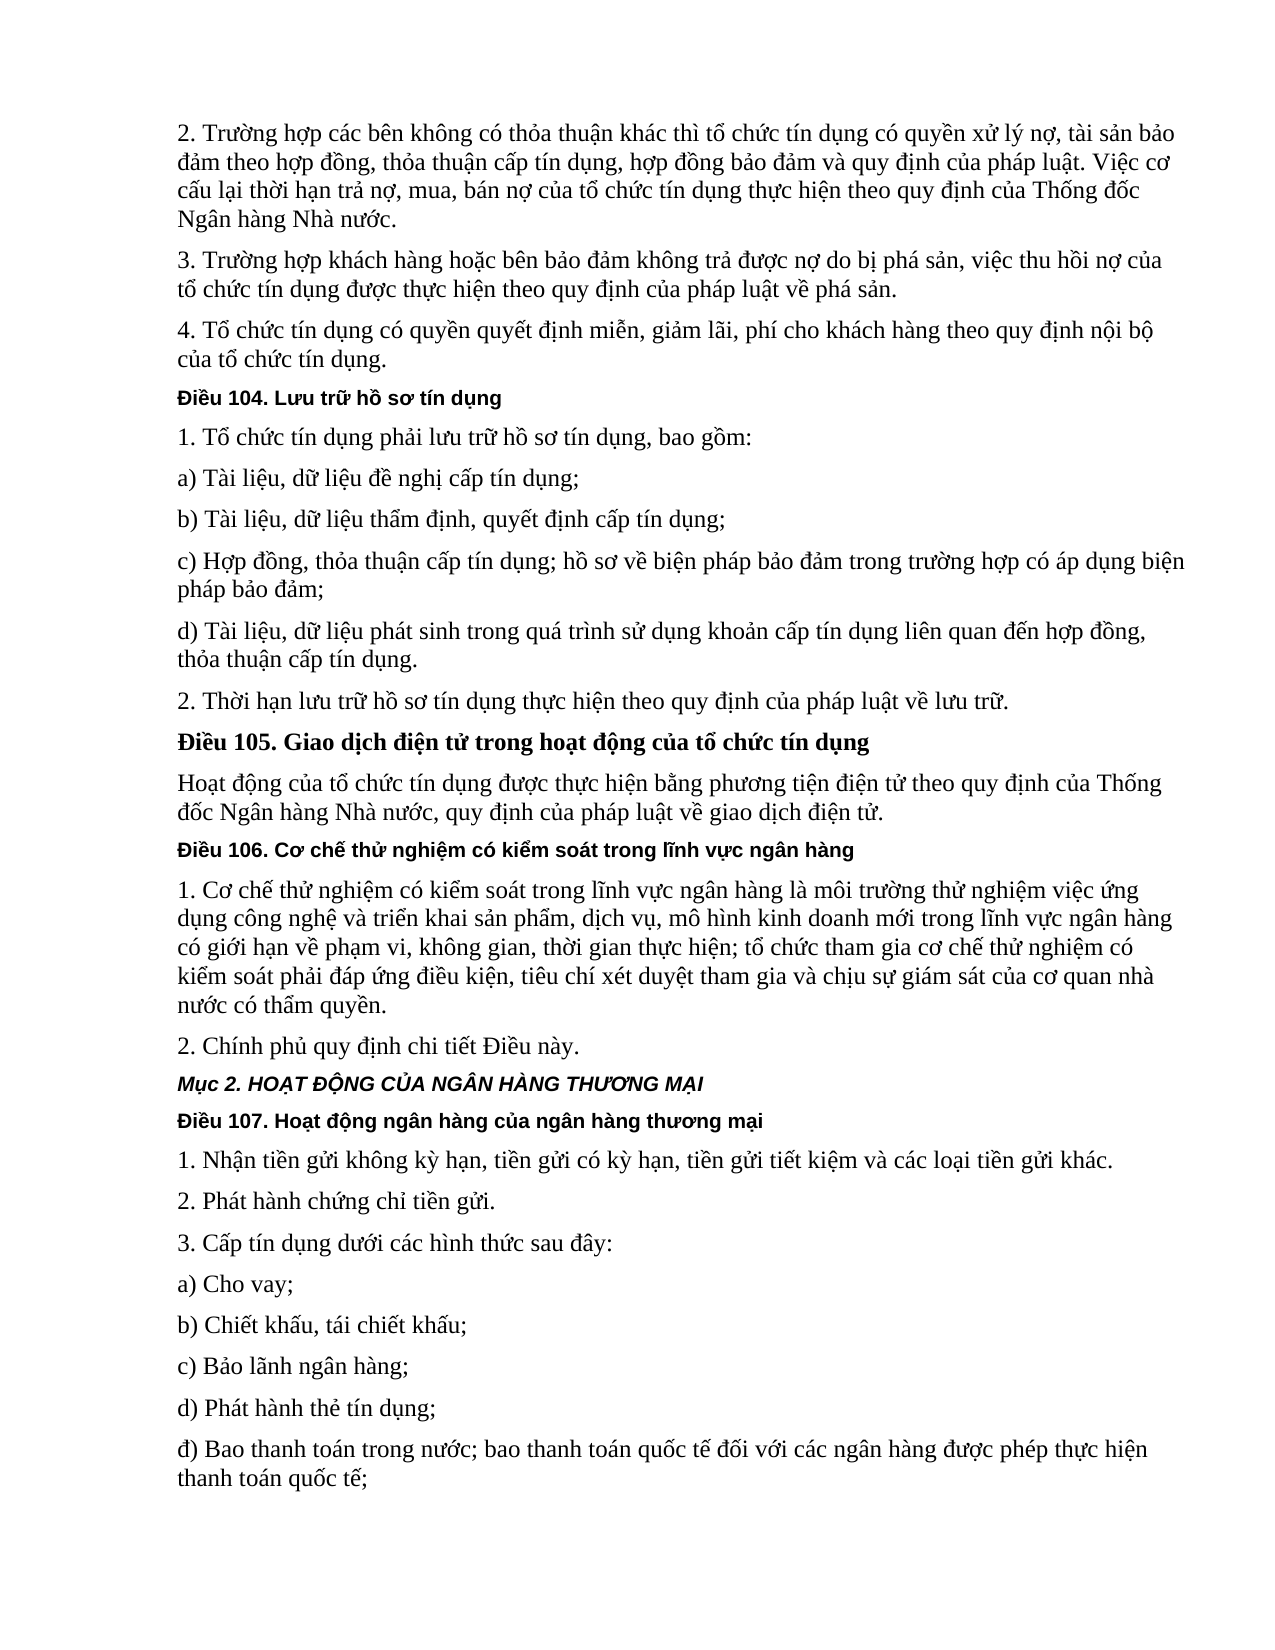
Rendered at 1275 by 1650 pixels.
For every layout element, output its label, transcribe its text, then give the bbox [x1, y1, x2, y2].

text 3. Cấp tín dụng dưới các hình thức sau đây: [177, 1228, 1186, 1256]
text 3. Trường hợp khách hàng hoặc bên bảo đảm không trả được nợ do bị phá sản, việc thu hồi nợ của tổ chức tín dụng được thực hiện theo quy định của pháp luật về phá sản. [177, 246, 1186, 303]
text 1. Cơ chế thử nghiệm có kiểm soát trong lĩnh vực ngân hàng là môi trường thử nghiệm việc ứng dụng công nghệ và triển khai sản phẩm, dịch vụ, mô hình kinh doanh mới trong lĩnh vực ngân hàng có giới hạn về phạm vi, không gian, thời gian thực hiện; tổ chức tham gia cơ chế thử nghiệm có kiểm soát phải đáp ứng điều kiện, tiêu chí xét duyệt tham gia và chịu sự giám sát của cơ quan nhà nước có thẩm quyền. [177, 875, 1186, 1018]
text d) Phát hành thẻ tín dụng; [177, 1393, 1186, 1421]
subtitle Mục 2. HOẠT ĐỘNG CỦA NGÂN HÀNG THƯƠNG MẠI [177, 1072, 1186, 1096]
text 2. Thời hạn lưu trữ hồ sơ tín dụng thực hiện theo quy định của pháp luật về lưu trữ. [177, 686, 1186, 714]
text b) Tài liệu, dữ liệu thẩm định, quyết định cấp tín dụng; [177, 504, 1186, 533]
text đ) Bao thanh toán trong nước; bao thanh toán quốc tế đối với các ngân hàng được phép thực hiện thanh toán quốc tế; [177, 1434, 1186, 1491]
text 2. Chính phủ quy định chi tiết Điều này. [177, 1031, 1186, 1060]
text 4. Tổ chức tín dụng có quyền quyết định miễn, giảm lãi, phí cho khách hàng theo quy định nội bộ của tổ chức tín dụng. [177, 316, 1186, 373]
text 1. Nhận tiền gửi không kỳ hạn, tiền gửi có kỳ hạn, tiền gửi tiết kiệm và các loại tiền gửi khác. [177, 1145, 1186, 1174]
subtitle Điều 104. Lưu trữ hồ sơ tín dụng [177, 386, 1186, 409]
text b) Chiết khấu, tái chiết khấu; [177, 1310, 1186, 1339]
subtitle Điều 106. Cơ chế thử nghiệm có kiểm soát trong lĩnh vực ngân hàng [177, 838, 1186, 862]
text d) Tài liệu, dữ liệu phát sinh trong quá trình sử dụng khoản cấp tín dụng liên quan đến hợp đồng, thỏa thuận cấp tín dụng. [177, 616, 1186, 673]
text a) Tài liệu, dữ liệu đề nghị cấp tín dụng; [177, 463, 1186, 492]
subtitle Điều 107. Hoạt động ngân hàng của ngân hàng thương mại [177, 1109, 1186, 1133]
text c) Hợp đồng, thỏa thuận cấp tín dụng; hồ sơ về biện pháp bảo đảm trong trường hợp có áp dụng biện pháp bảo đảm; [177, 546, 1186, 603]
text Điều 105. Giao dịch điện tử trong hoạt động của tổ chức tín dụng [177, 727, 1186, 756]
text c) Bảo lãnh ngân hàng; [177, 1351, 1186, 1380]
text Hoạt động của tổ chức tín dụng được thực hiện bằng phương tiện điện tử theo quy định của Thống đốc Ngân hàng Nhà nước, quy định của pháp luật về giao dịch điện tử. [177, 768, 1186, 826]
text 2. Phát hành chứng chỉ tiền gửi. [177, 1186, 1186, 1215]
text 1. Tổ chức tín dụng phải lưu trữ hồ sơ tín dụng, bao gồm: [177, 422, 1186, 451]
text a) Cho vay; [177, 1269, 1186, 1298]
text 2. Trường hợp các bên không có thỏa thuận khác thì tổ chức tín dụng có quyền xử lý nợ, tài sản bảo đảm theo hợp đồng, thỏa thuận cấp tín dụng, hợp đồng bảo đảm và quy định của pháp luật. Việc cơ cấu lại thời hạn trả nợ, mua, bán nợ của tổ chức tín dụng thực hiện theo quy định của Thống đốc Ngân hàng Nhà nước. [177, 118, 1186, 233]
